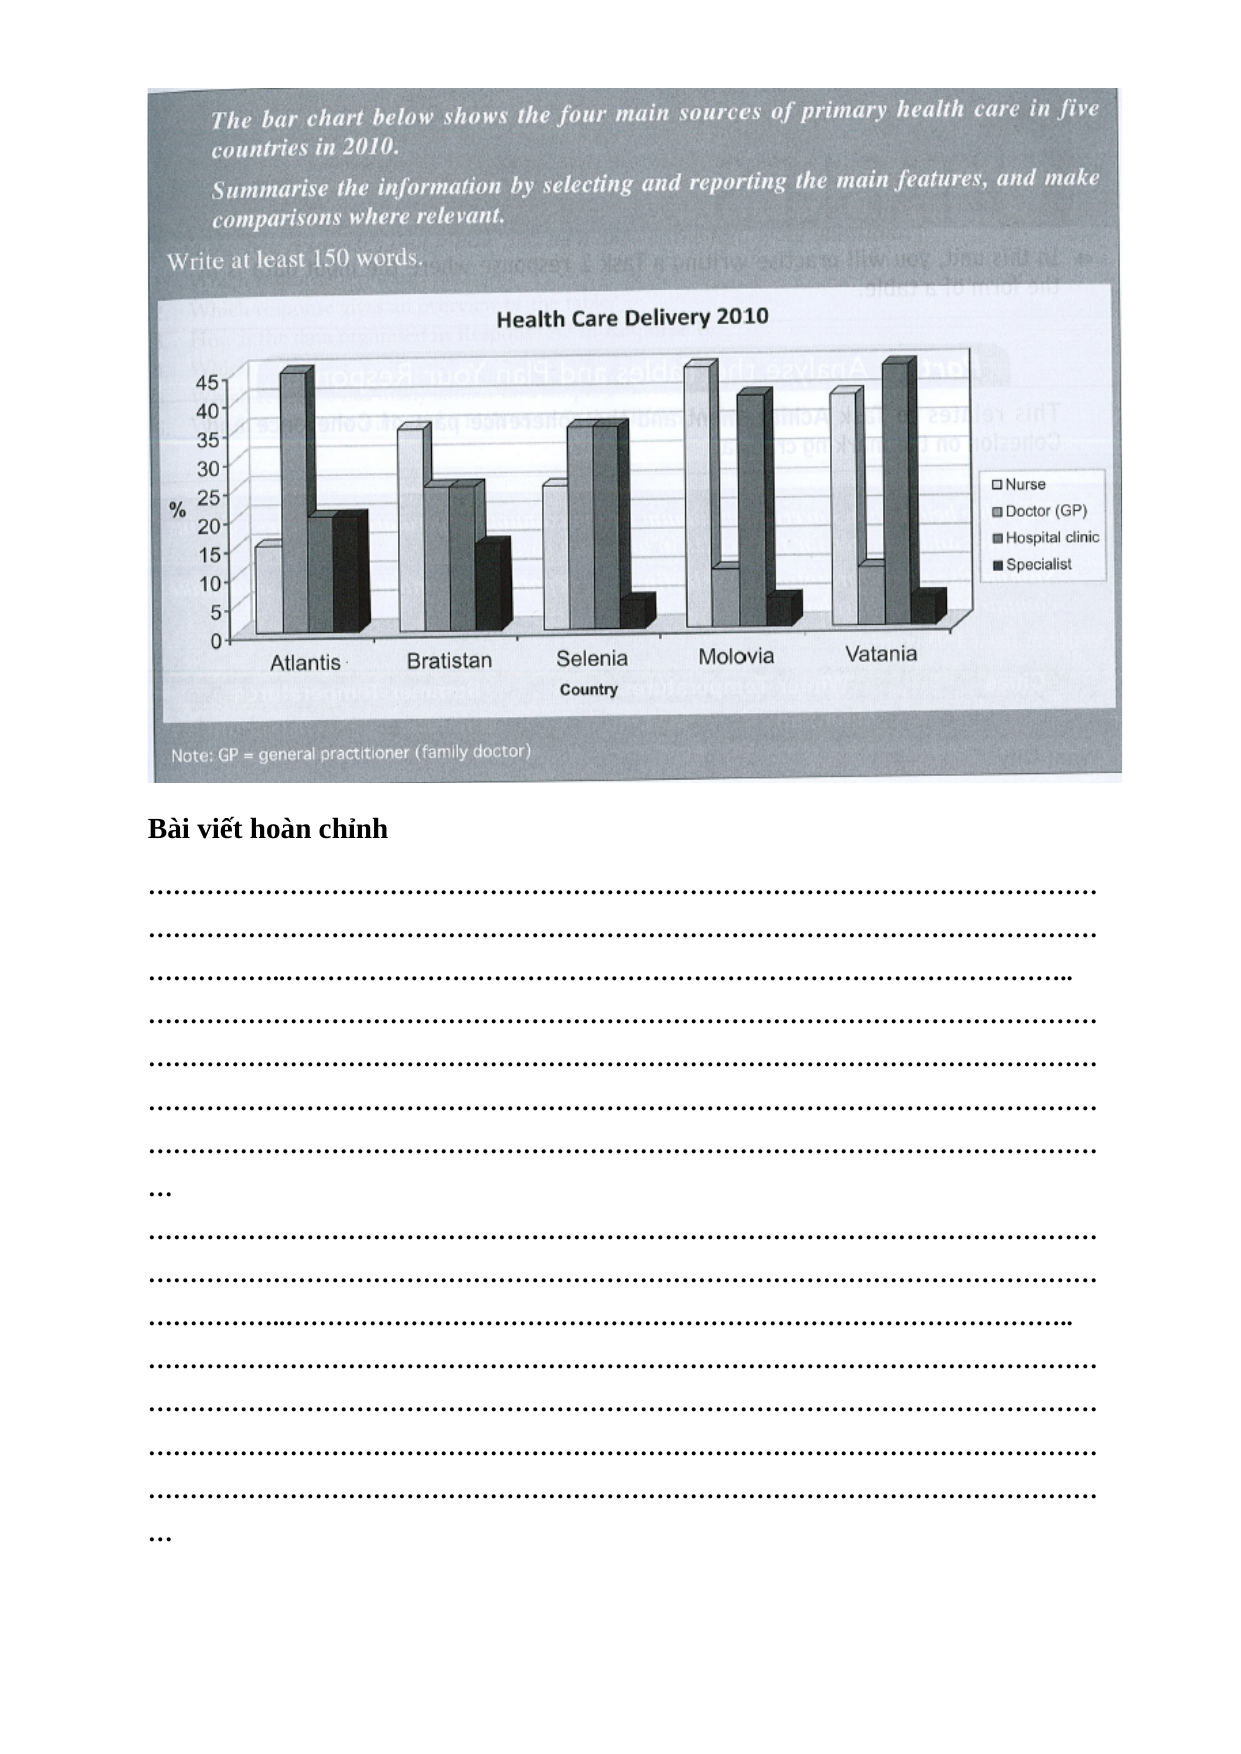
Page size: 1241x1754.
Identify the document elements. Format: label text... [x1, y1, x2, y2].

text Bài viết hoàn chỉnh [148, 812, 1122, 845]
text ………………………………………………………………………………………………………………………………………………………………………………………………………………………..…………………………………………………………………………………..……………………………………………………………………………………………………………………………………………………………………………………………………………………………………………………………………………………………………………………………………………………………………………………………………………………… [148, 1216, 1122, 1547]
text ………………………………………………………………………………………………………………………………………………………………………………………………………………………..…………………………………………………………………………………..……………………………………………………………………………………………………………………………………………………………………………………………………………………………………………………………………………………………………………………………………………………………………………………………………………………… [148, 871, 1122, 1202]
